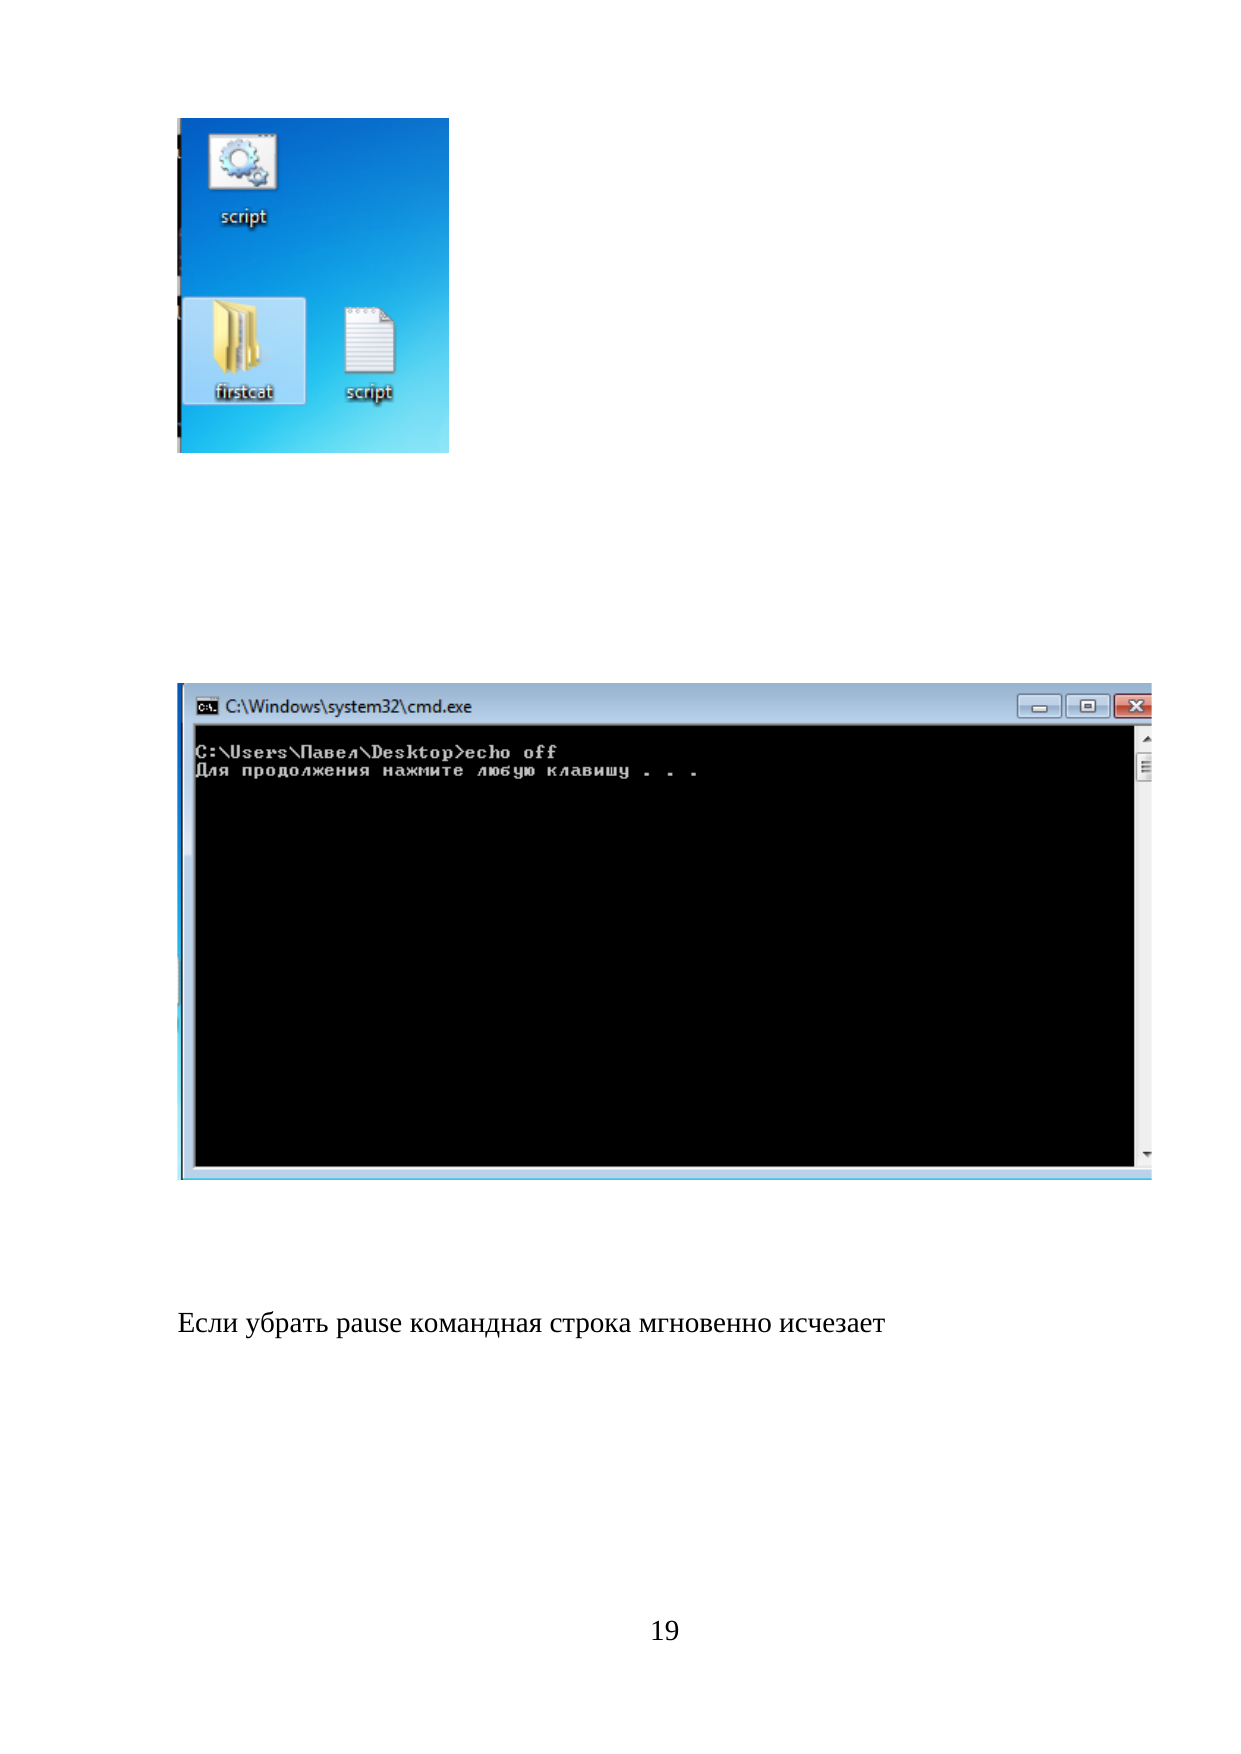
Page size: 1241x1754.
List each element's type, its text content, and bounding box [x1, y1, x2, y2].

picture [177, 118, 449, 453]
picture [177, 683, 1152, 1180]
text Если убрать pause командная строка мгновенно исчезает [177, 1305, 1152, 1338]
